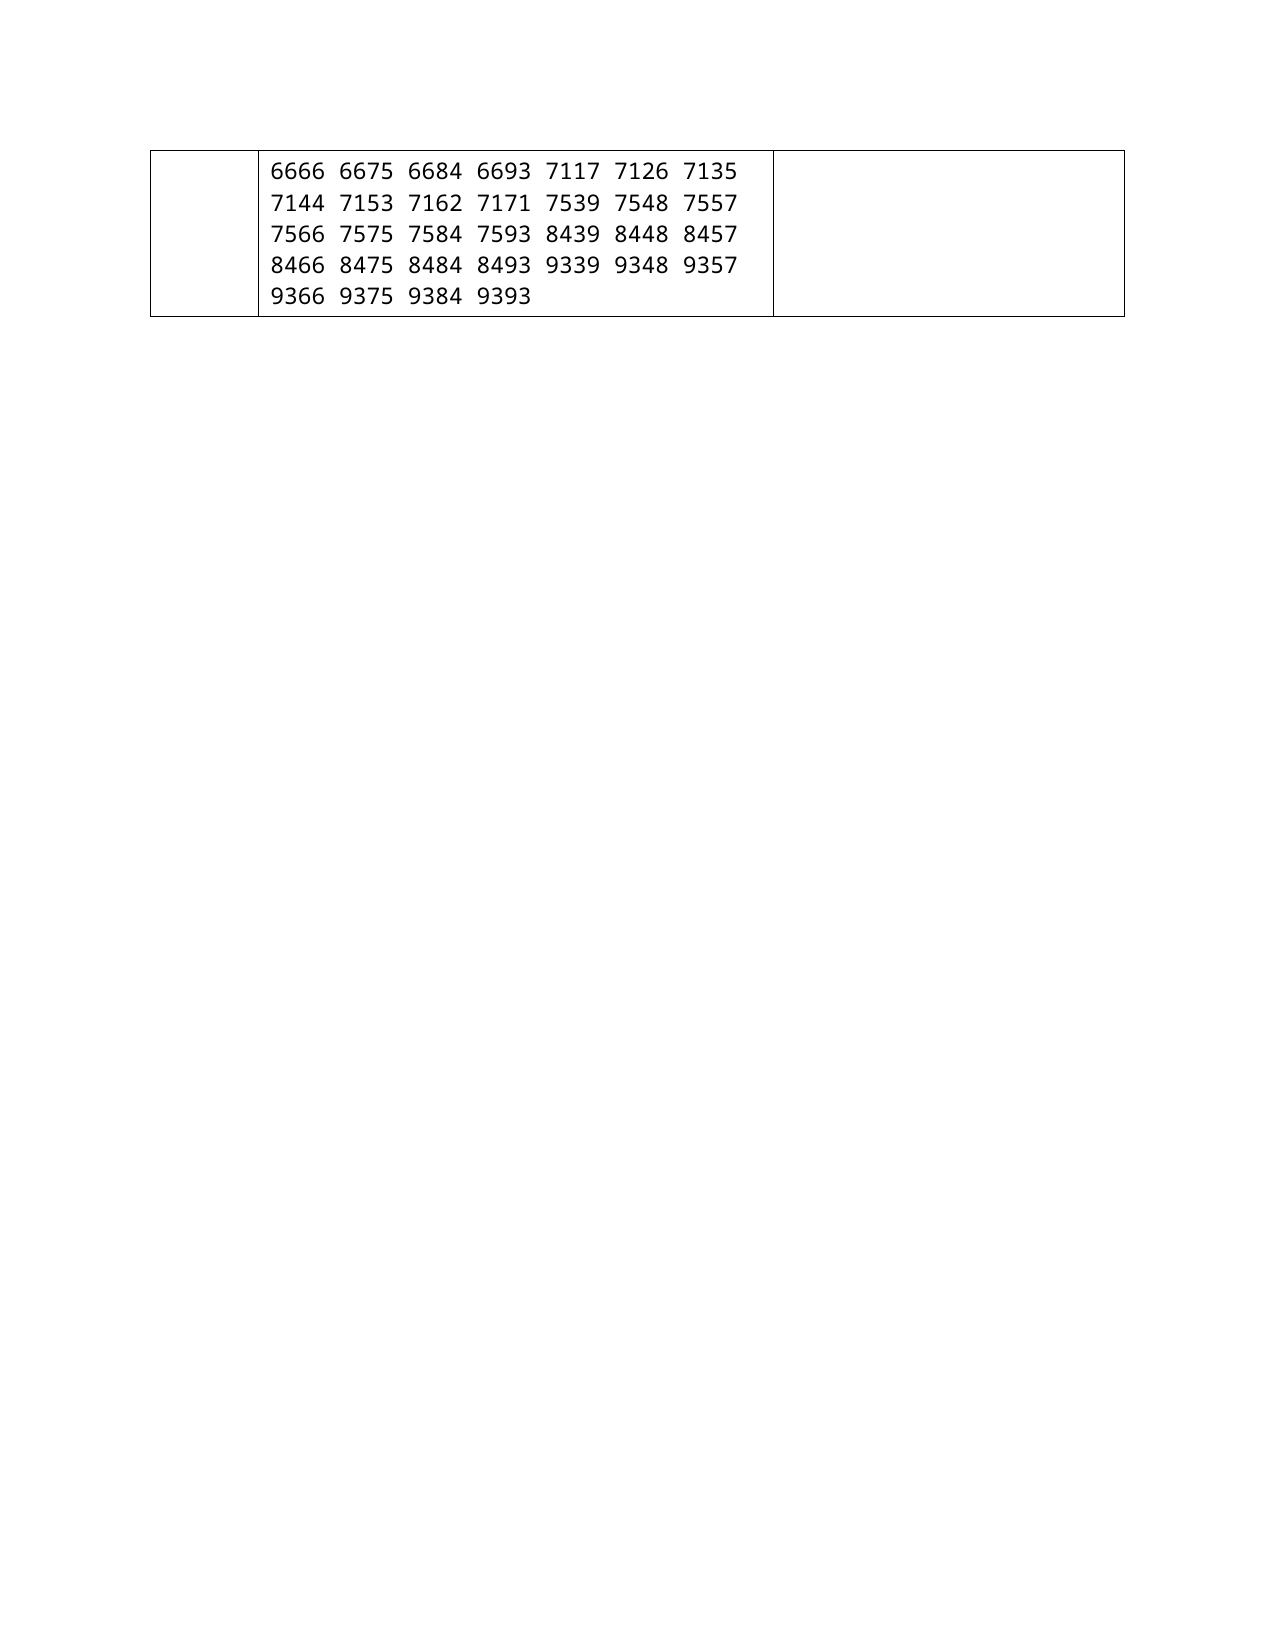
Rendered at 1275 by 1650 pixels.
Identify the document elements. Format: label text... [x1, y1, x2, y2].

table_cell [259, 151, 773, 316]
table_cell 24 [151, 151, 258, 316]
table_cell [774, 151, 1124, 316]
